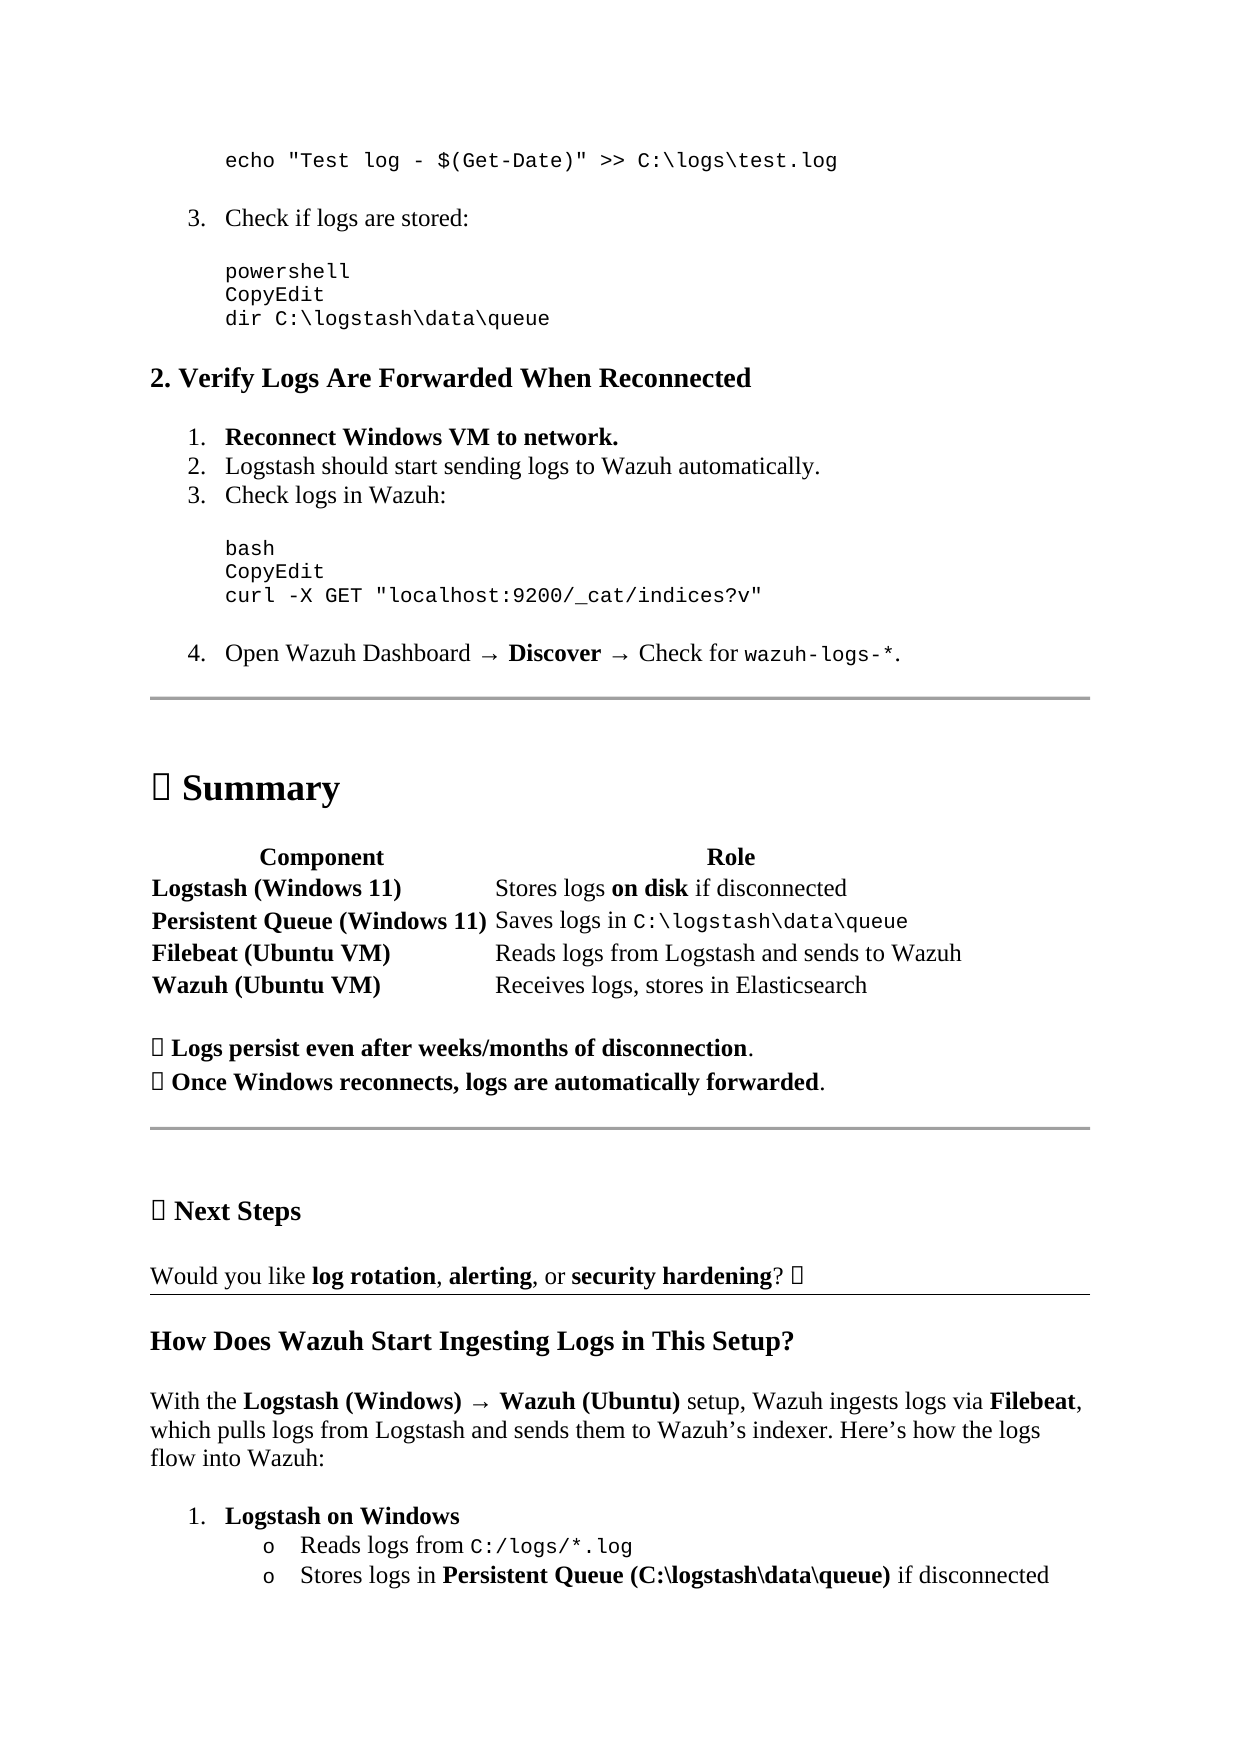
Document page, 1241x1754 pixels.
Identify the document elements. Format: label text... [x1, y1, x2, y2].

text 🔹 Summary [150, 760, 1090, 811]
table_cell Persistent Queue (Windows 11) [150, 904, 493, 937]
table_header Component [150, 840, 493, 872]
list Check logs in Wazuh: [187, 480, 1090, 509]
table_cell Receives logs, stores in Elasticsearch [493, 969, 968, 1000]
text powershell [225, 261, 1090, 284]
table_cell Stores logs on disk if disconnected [493, 872, 968, 904]
table_cell Saves logs in C:\logstash\data\queue [493, 904, 968, 937]
list Stores logs in Persistent Queue (C:\logstash\data\queue) if disconnected [262, 1560, 1090, 1589]
list Reconnect Windows VM to network. [187, 422, 1090, 451]
text 2. Verify Logs Are Forwarded When Reconnected [150, 361, 1090, 393]
text CopyEdit [225, 561, 1090, 585]
list Logstash should start sending logs to Wazuh automatically. [187, 451, 1090, 480]
list Reads logs from C:/logs/*.log [262, 1530, 1090, 1560]
table_cell Wazuh (Ubuntu VM) [150, 969, 493, 1000]
table_cell Logstash (Windows 11) [150, 872, 493, 904]
list Check if logs are stored: [187, 203, 1090, 232]
text bash [225, 538, 1090, 561]
text curl -X GET "localhost:9200/_cat/indices?v" [225, 585, 1090, 609]
list Open Wazuh Dashboard → Discover → Check for wazuh-logs-*. [187, 638, 1090, 667]
table_cell Filebeat (Ubuntu VM) [150, 937, 493, 968]
text echo "Test log - $(Get-Date)" >> C:\logs\test.log [225, 150, 1090, 174]
text 🚀 Next Steps [150, 1190, 1090, 1228]
list Logstash on Windows [187, 1501, 1090, 1530]
table_cell Reads logs from Logstash and sends to Wazuh [493, 937, 968, 968]
table_header Role [493, 840, 968, 872]
text ✅ Logs persist even after weeks/months of disconnection. ✅ Once Windows reconnects, logs are automatically forwarded. [150, 1029, 1090, 1098]
text dir C:\logstash\data\queue [225, 308, 1090, 332]
text How Does Wazuh Start Ingesting Logs in This Setup? [150, 1324, 1090, 1357]
text With the Logstash (Windows) → Wazuh (Ubuntu) setup, Wazuh ingests logs via Filebeat, which pulls logs from Logstash and sends them to Wazuh’s indexer. Here’s how the logs flow into Wazuh: [150, 1386, 1090, 1472]
text CopyEdit [225, 284, 1090, 308]
text Would you like log rotation, alerting, or security hardening? 🚀 [150, 1257, 1090, 1294]
